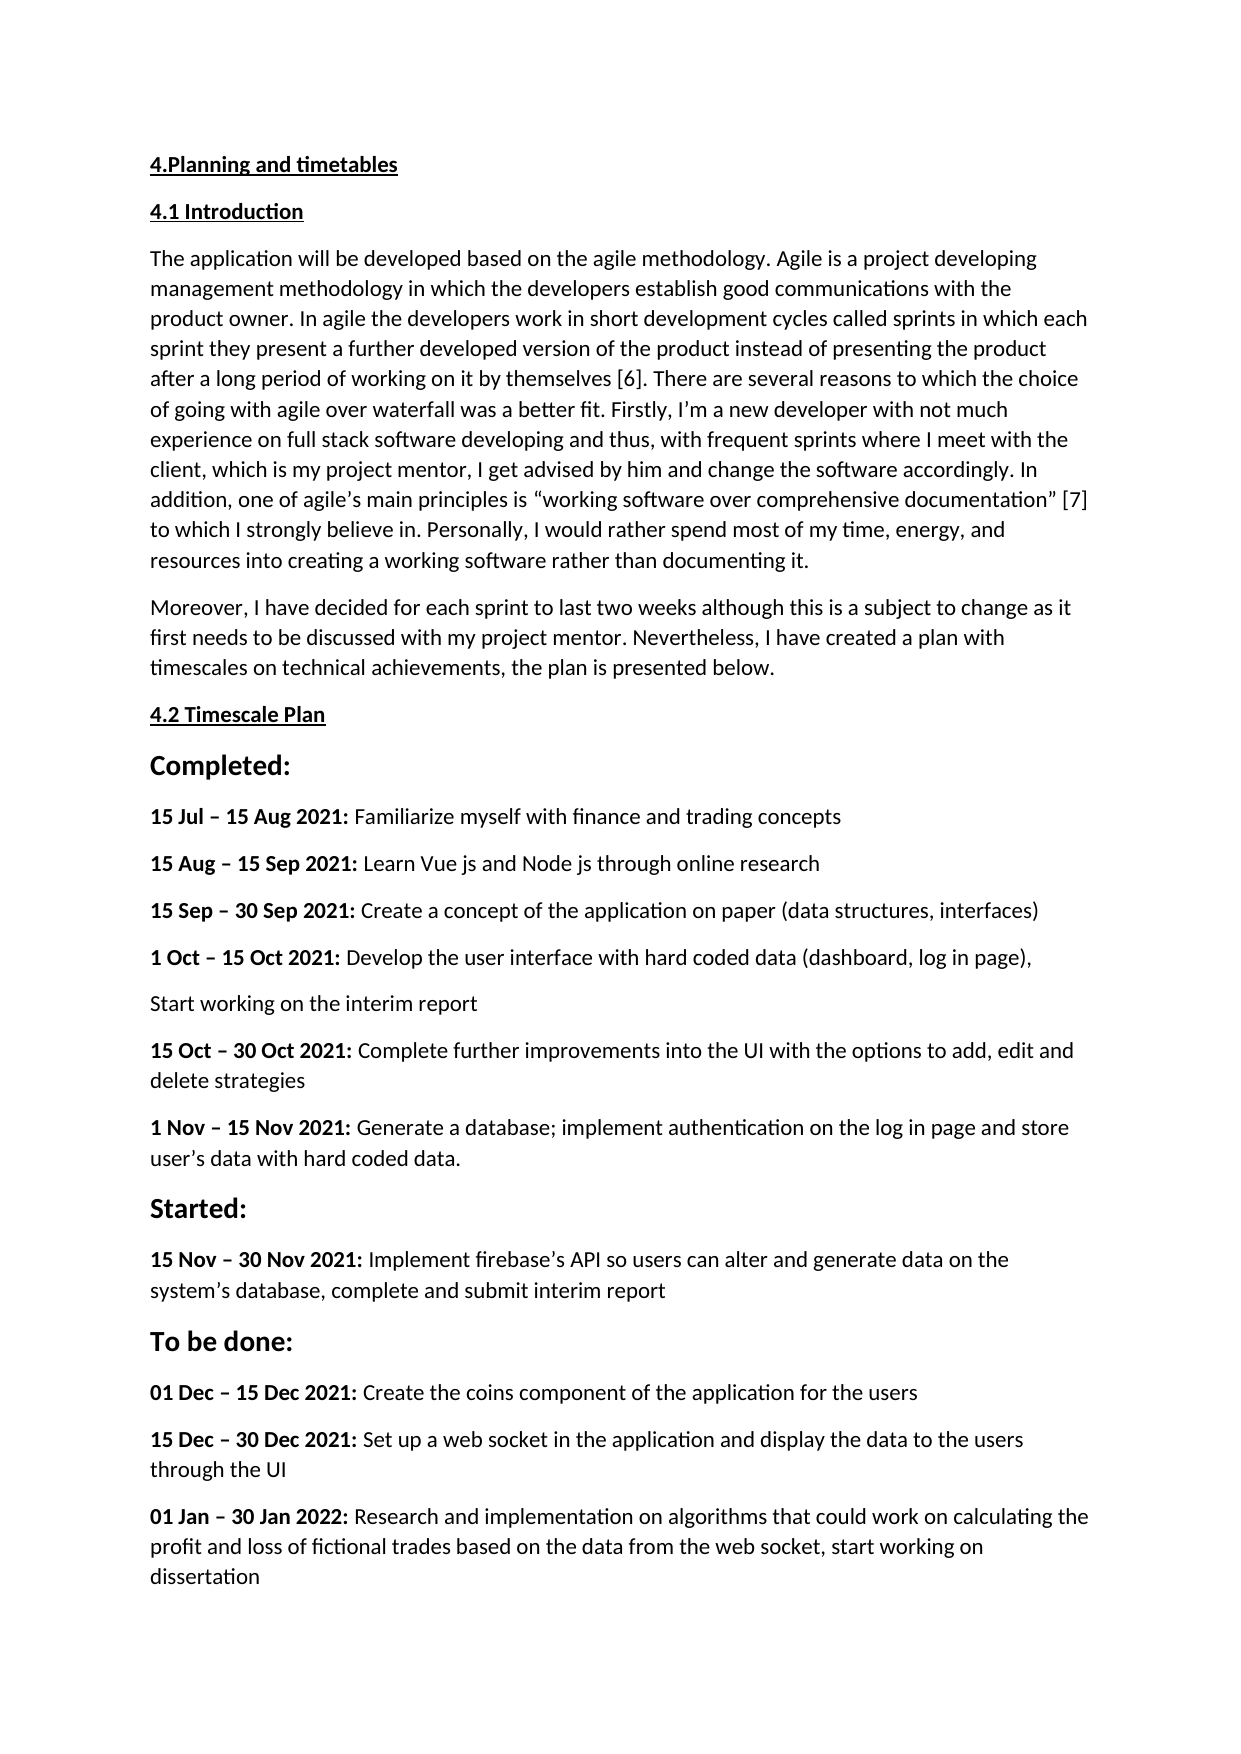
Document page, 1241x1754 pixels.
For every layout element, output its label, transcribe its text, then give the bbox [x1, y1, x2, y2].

text The application will be developed based on the agile methodology. Agile is a project developing management methodology in which the developers establish good communications with the product owner. In agile the developers work in short development cycles called sprints in which each sprint they present a further developed version of the product instead of presenting the product after a long period of working on it by themselves [6]. There are several reasons to which the choice of going with agile over waterfall was a better fit. Firstly, I’m a new developer with not much experience on full stack software developing and thus, with frequent sprints where I meet with the client, which is my project mentor, I get advised by him and change the software accordingly. In addition, one of agile’s main principles is “working software over comprehensive documentation” [7] to which I strongly believe in. Personally, I would rather spend most of my time, energy, and resources into creating a working software rather than documenting it. [150, 244, 1090, 574]
text Started: [150, 1191, 1090, 1226]
text Start working on the interim report [150, 989, 1090, 1017]
text To be done: [150, 1323, 1090, 1358]
text 15 Jul – 15 Aug 2021: Familiarize myself with finance and trading concepts [150, 802, 1090, 830]
text 01 Jan – 30 Jan 2022: Research and implementation on algorithms that could work on calculating the profit and loss of fictional trades based on the data from the web socket, start working on dissertation [150, 1502, 1090, 1590]
text 01 Dec – 15 Dec 2021: Create the coins component of the application for the users [150, 1378, 1090, 1406]
text 15 Sep – 30 Sep 2021: Create a concept of the application on paper (data structures, interfaces) [150, 896, 1090, 924]
text 4.2 Timescale Plan [150, 700, 1090, 728]
text 4.1 Introduction [150, 197, 1090, 225]
text 1 Nov – 15 Nov 2021: Generate a database; implement authentication on the log in page and store user’s data with hard coded data. [150, 1113, 1090, 1172]
text Completed: [150, 747, 1090, 782]
text 1 Oct – 15 Oct 2021: Develop the user interface with hard coded data (dashboard, log in page), [150, 943, 1090, 971]
text 15 Dec – 30 Dec 2021: Set up a web socket in the application and display the data to the users through the UI [150, 1425, 1090, 1483]
text 4.Planning and timetables [150, 150, 1090, 178]
text 15 Aug – 15 Sep 2021: Learn Vue js and Node js through online research [150, 849, 1090, 877]
text 15 Nov – 30 Nov 2021: Implement firebase’s API so users can alter and generate data on the system’s database, complete and submit interim report [150, 1246, 1090, 1304]
text 15 Oct – 30 Oct 2021: Complete further improvements into the UI with the options to add, edit and delete strategies [150, 1036, 1090, 1094]
text Moreover, I have decided for each sprint to last two weeks although this is a subject to change as it first needs to be discussed with my project mentor. Nevertheless, I have created a plan with timescales on technical achievements, the plan is presented below. [150, 593, 1090, 681]
